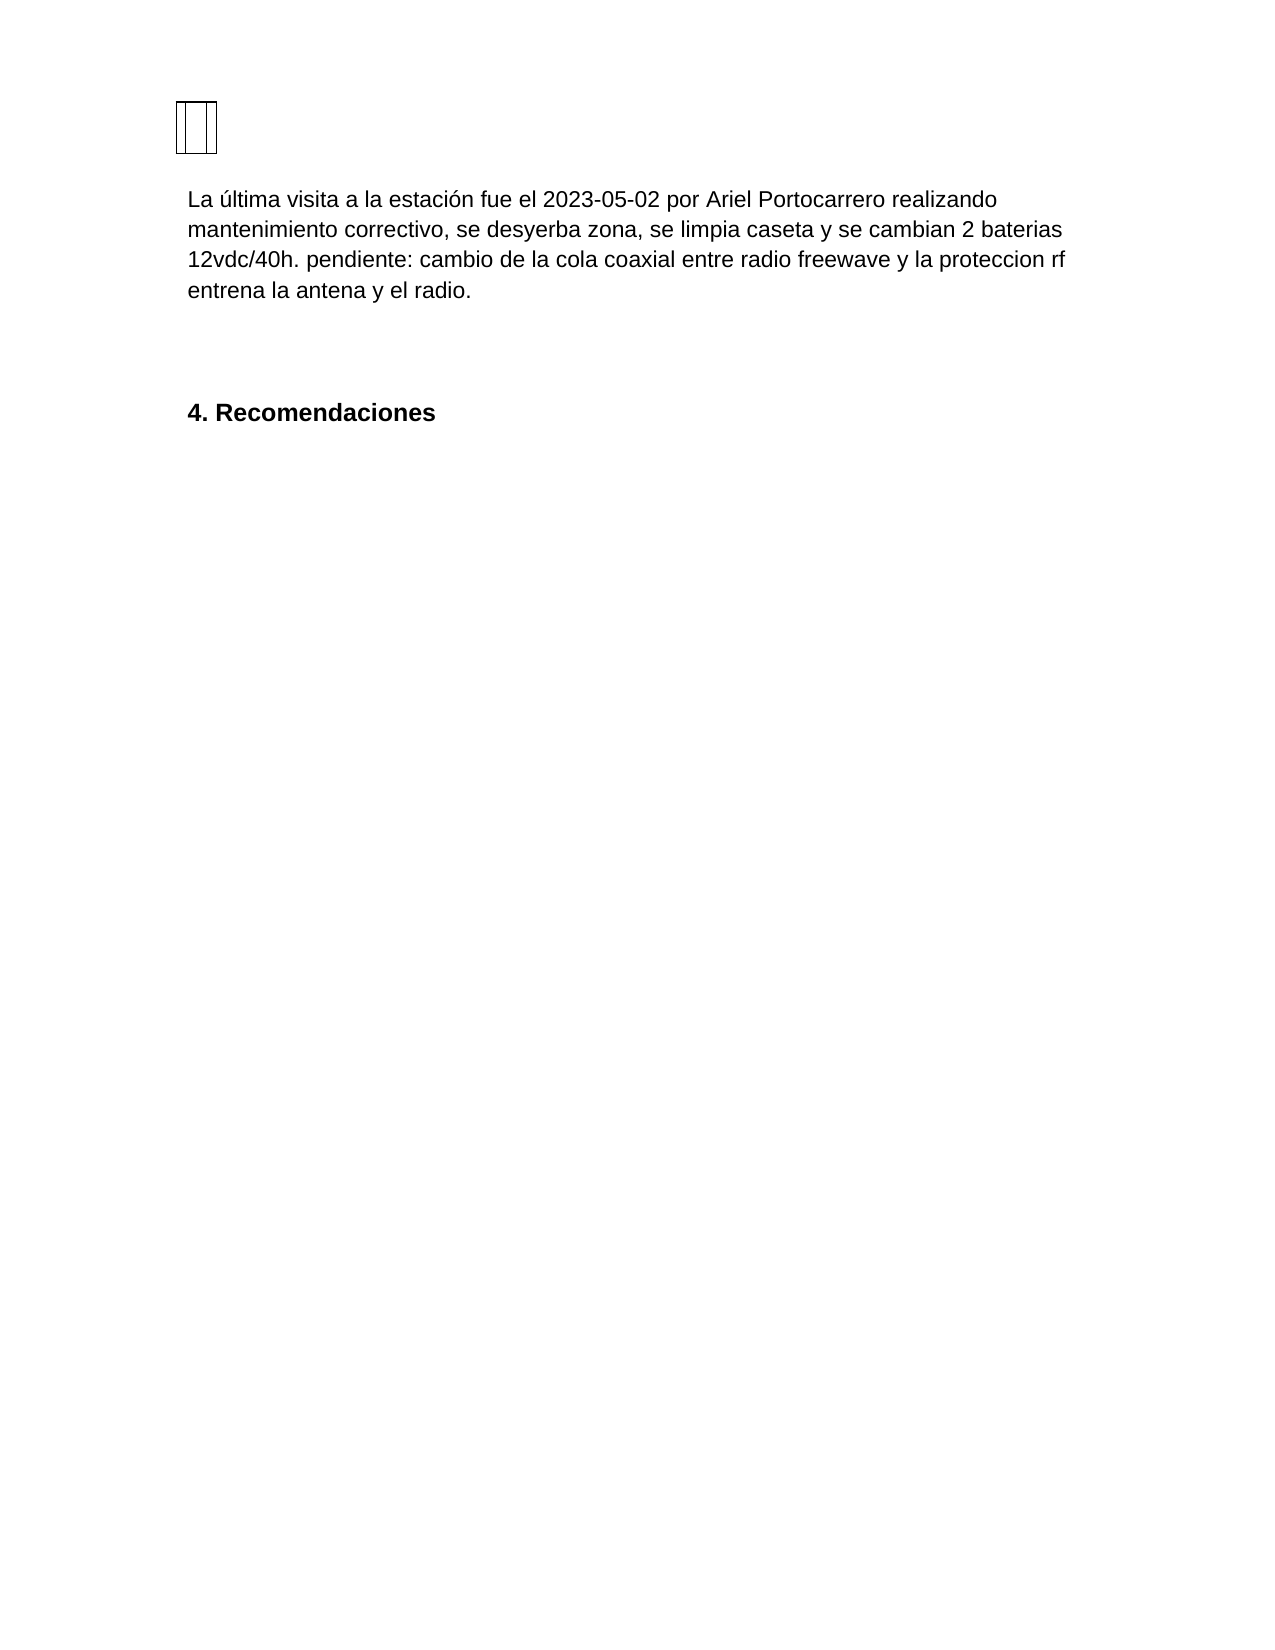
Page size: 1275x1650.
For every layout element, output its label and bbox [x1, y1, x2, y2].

text [187, 153, 1087, 550]
